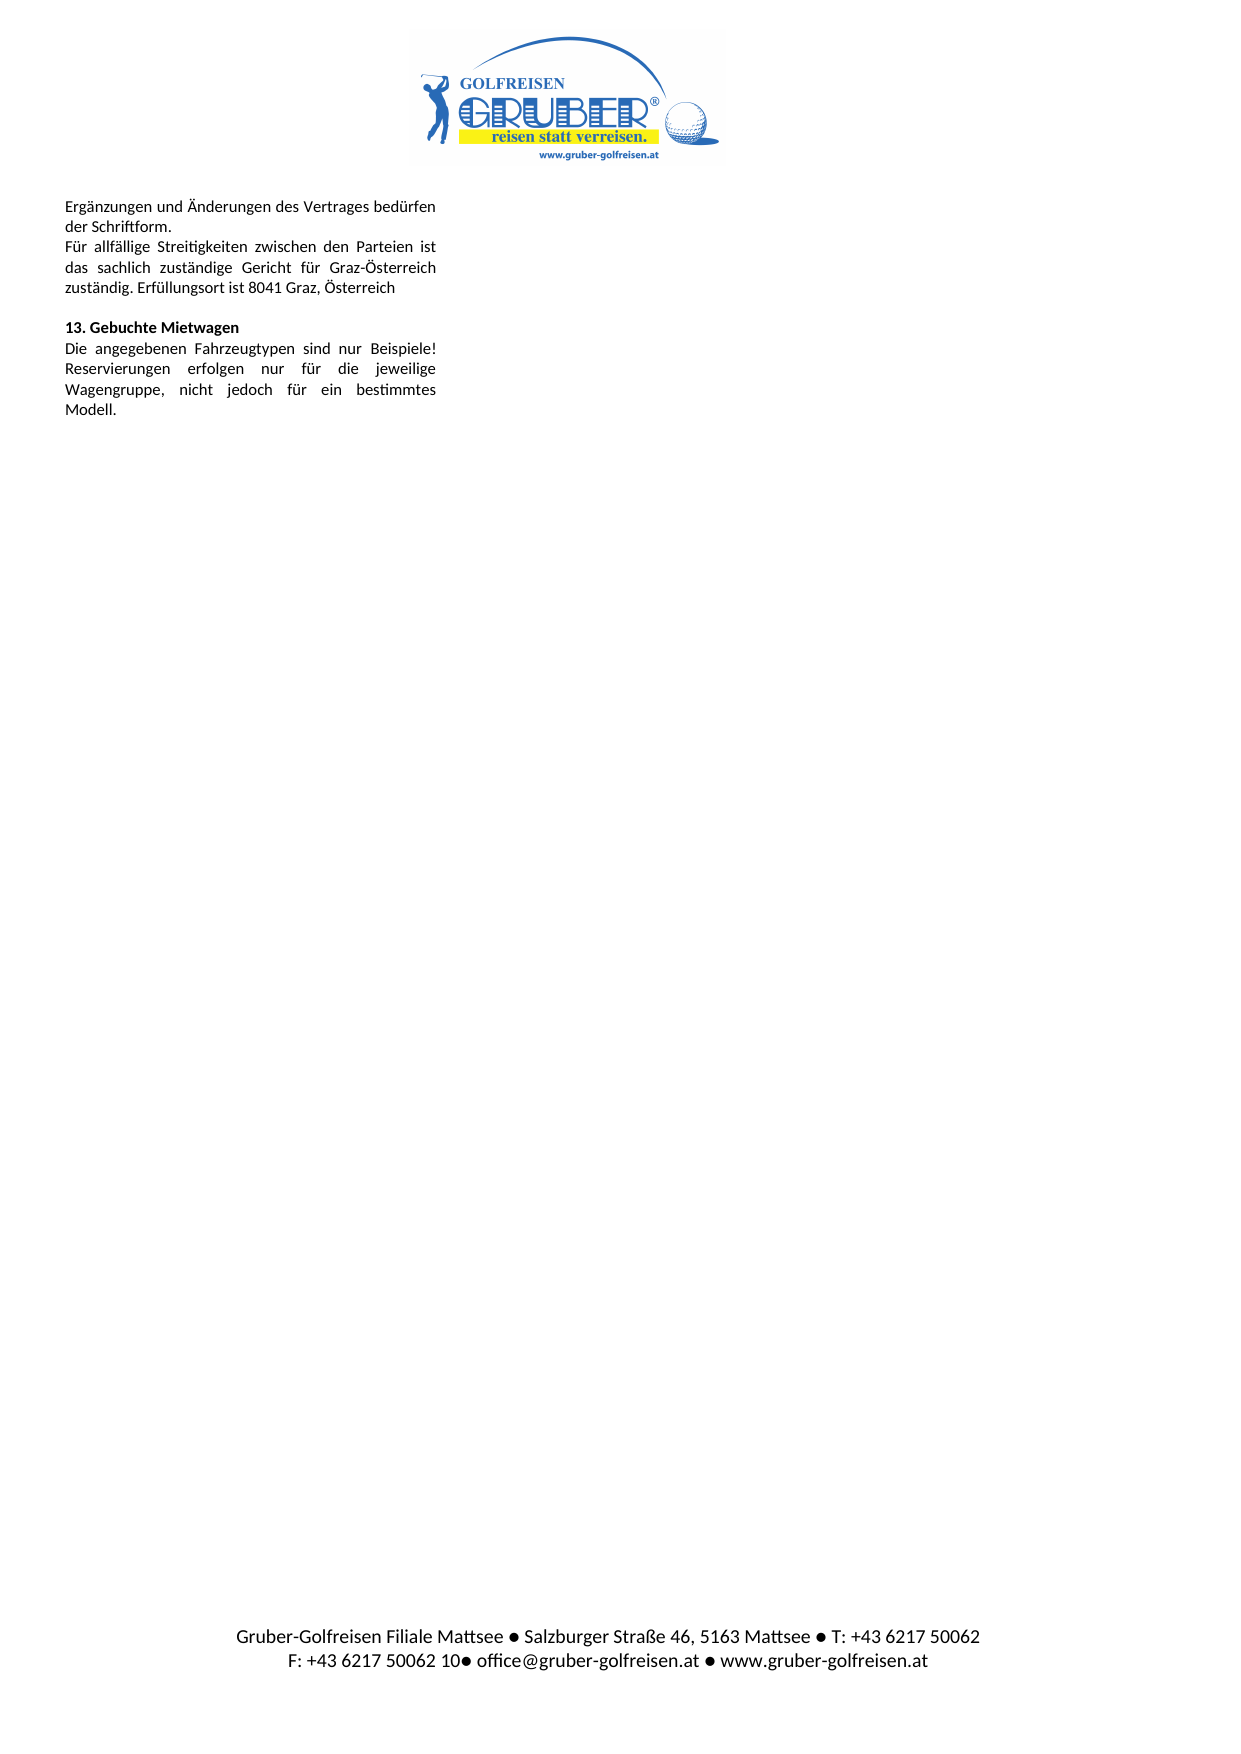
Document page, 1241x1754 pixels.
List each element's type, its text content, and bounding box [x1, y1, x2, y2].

text Die angegebenen Fahrzeugtypen sind nur Beispiele! Reservierungen erfolgen nur für die jeweilige Wagengruppe, nicht jedoch für ein bestimmtes Modell. [65, 338, 436, 419]
picture [409, 29, 726, 166]
text 13. Gebuchte Mietwagen [65, 318, 436, 338]
text Für allfällige Streitigkeiten zwischen den Parteien ist das sachlich zuständige Gericht für Graz-Österreich zuständig. Erfüllungsort ist 8041 Graz, Österreich [65, 237, 436, 297]
text Ergänzungen und Änderungen des Vertrages bedürfen der Schriftform. [65, 196, 436, 237]
